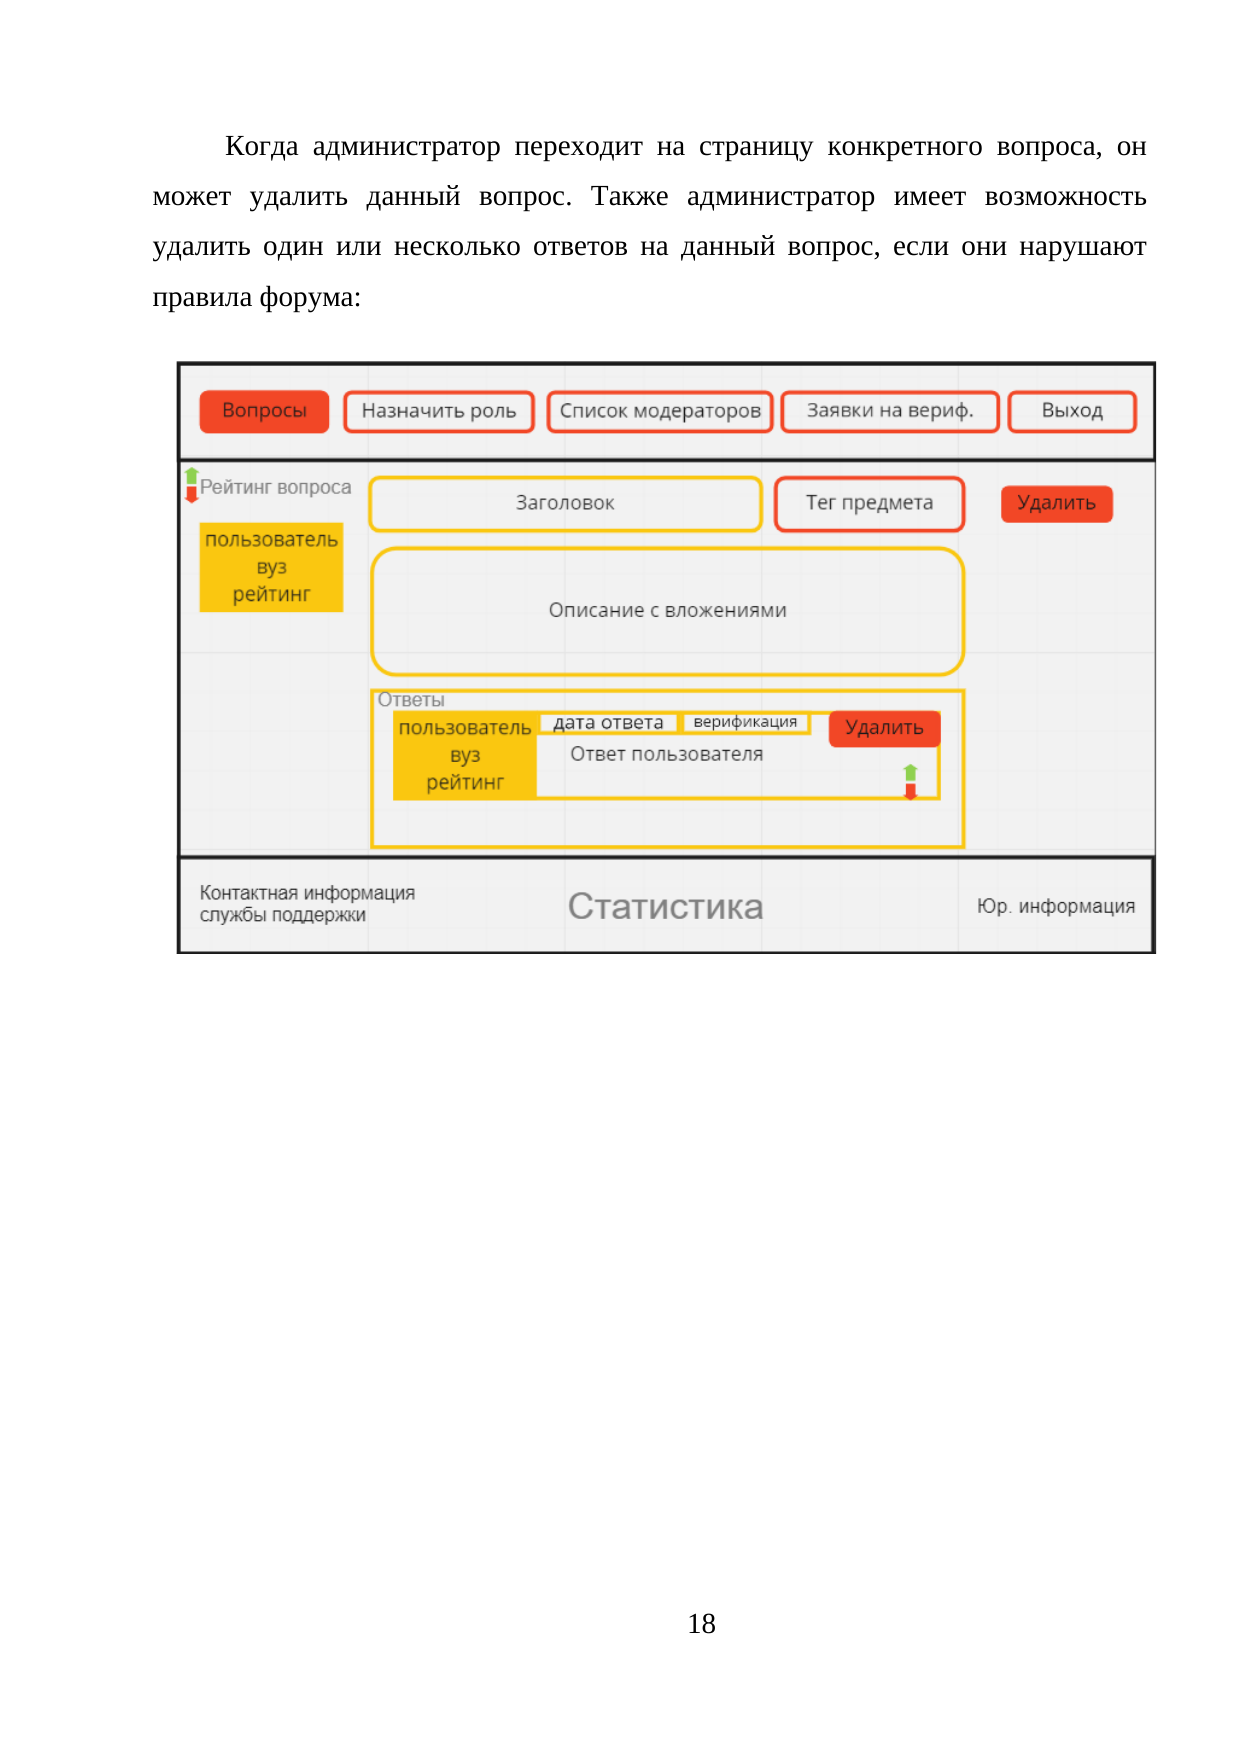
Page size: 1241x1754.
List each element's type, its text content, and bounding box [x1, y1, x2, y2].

picture [176, 361, 1157, 954]
text Когда администратор переходит на страницу конкретного вопроса, он может удалить данный вопрос. Также администратор имеет возможность удалить один или несколько ответов на данный вопрос, если они нарушают правила форума: [152, 128, 1148, 312]
